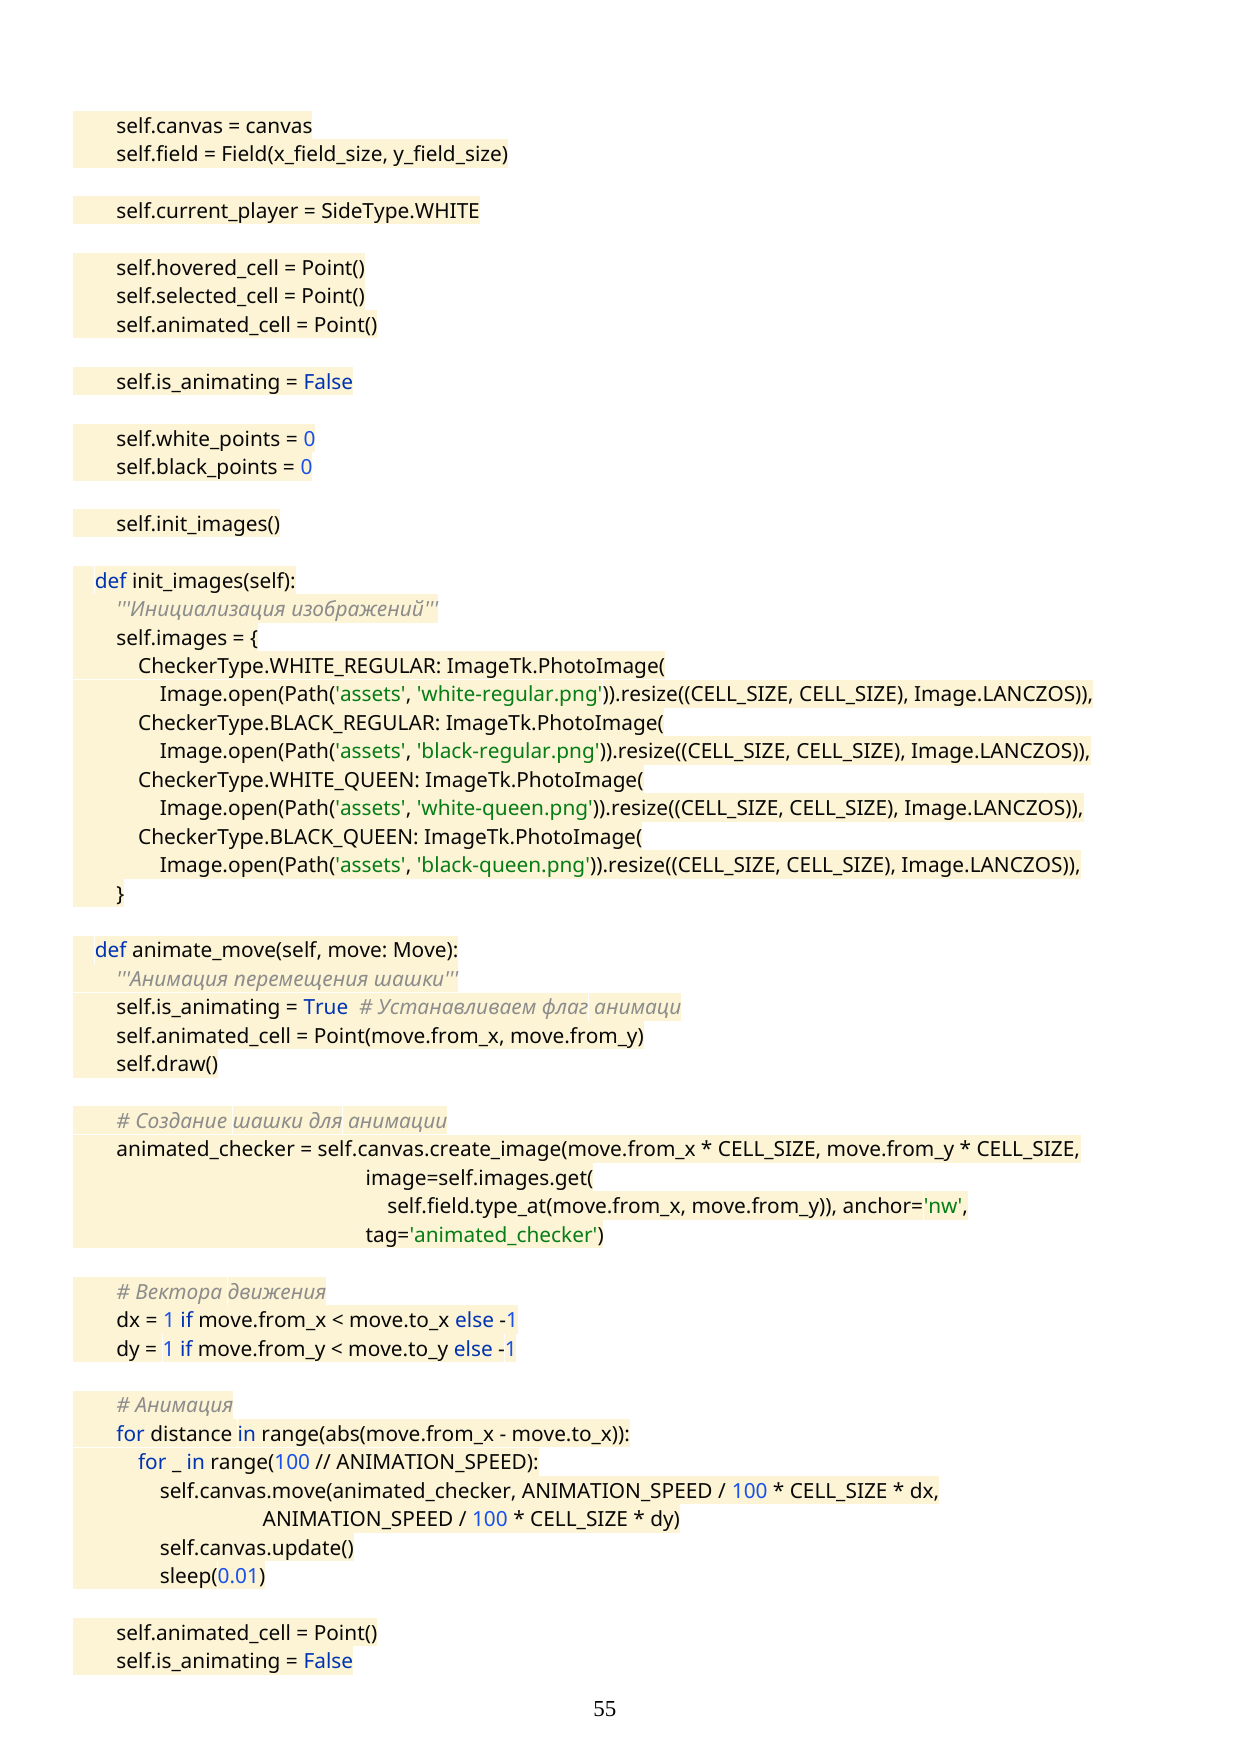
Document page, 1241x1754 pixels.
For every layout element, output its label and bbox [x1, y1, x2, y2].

text [73, 111, 1136, 1675]
